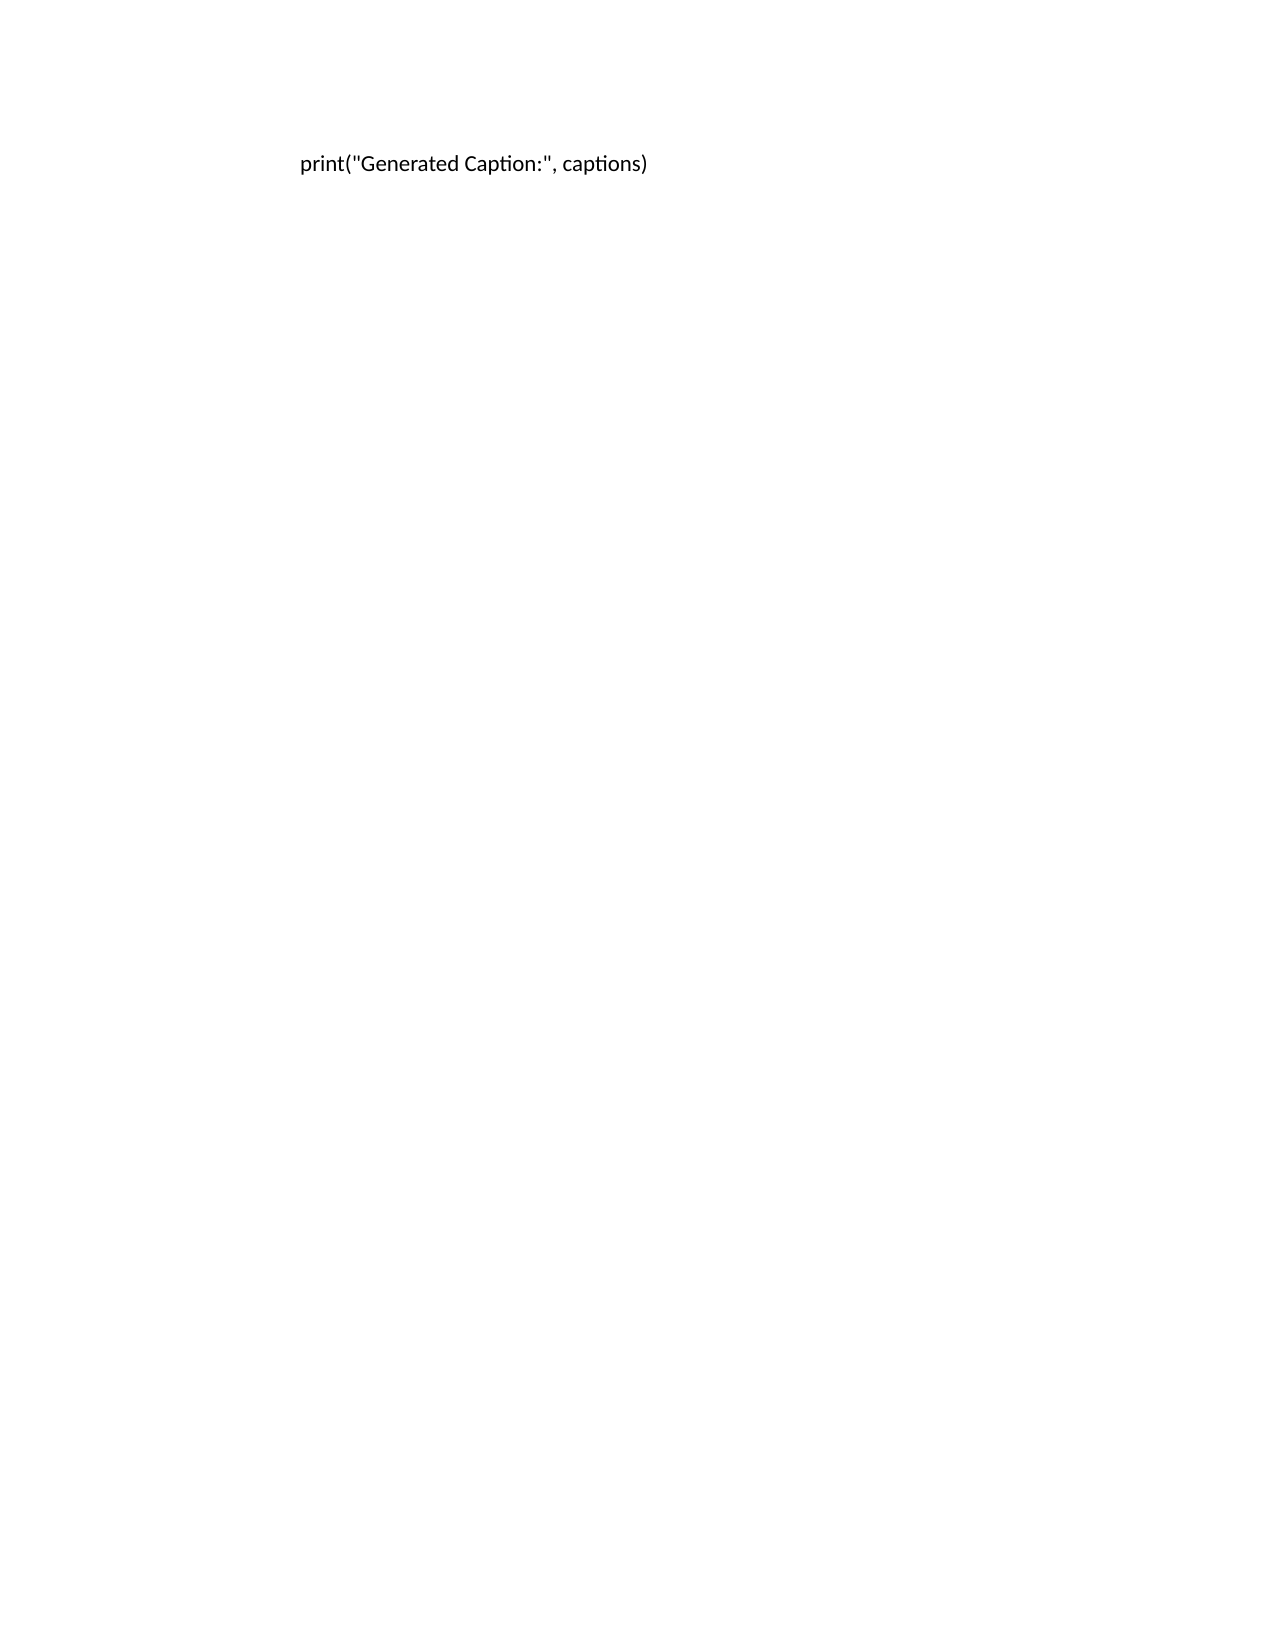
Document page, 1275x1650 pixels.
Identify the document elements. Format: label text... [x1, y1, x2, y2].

text print("Generated Caption:", captions) [300, 150, 1125, 177]
